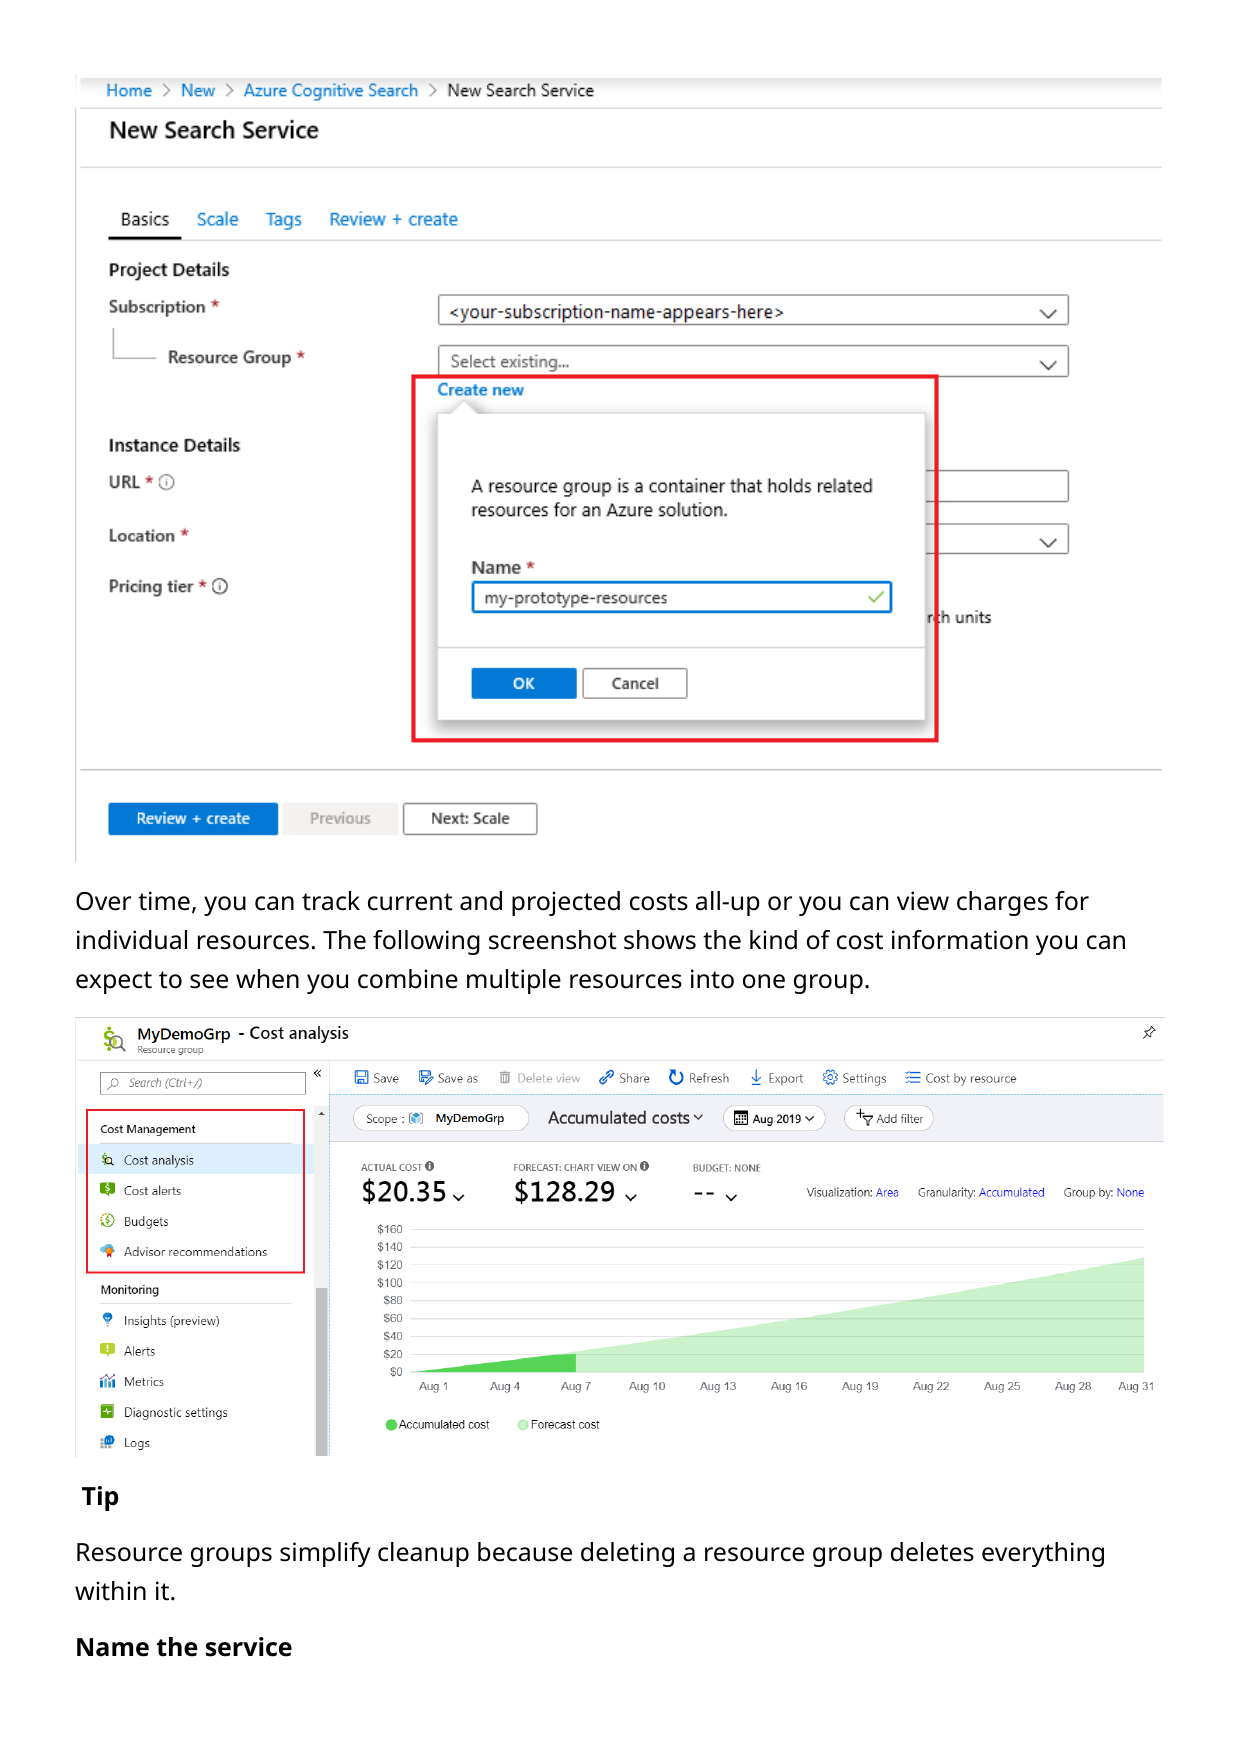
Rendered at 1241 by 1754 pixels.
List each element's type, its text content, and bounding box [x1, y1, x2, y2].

text Over time, you can track current and projected costs all-up or you can view charges for individual resources. The following screenshot shows the kind of cost information you can expect to see when you combine multiple resources into one group. [75, 883, 1165, 996]
picture [75, 1017, 1166, 1458]
text Tip [75, 1479, 1165, 1513]
text Resource groups simplify cleanup because deleting a resource group deletes everything within it. [75, 1535, 1165, 1608]
picture [75, 75, 1166, 862]
text Name the service [75, 1630, 1165, 1664]
